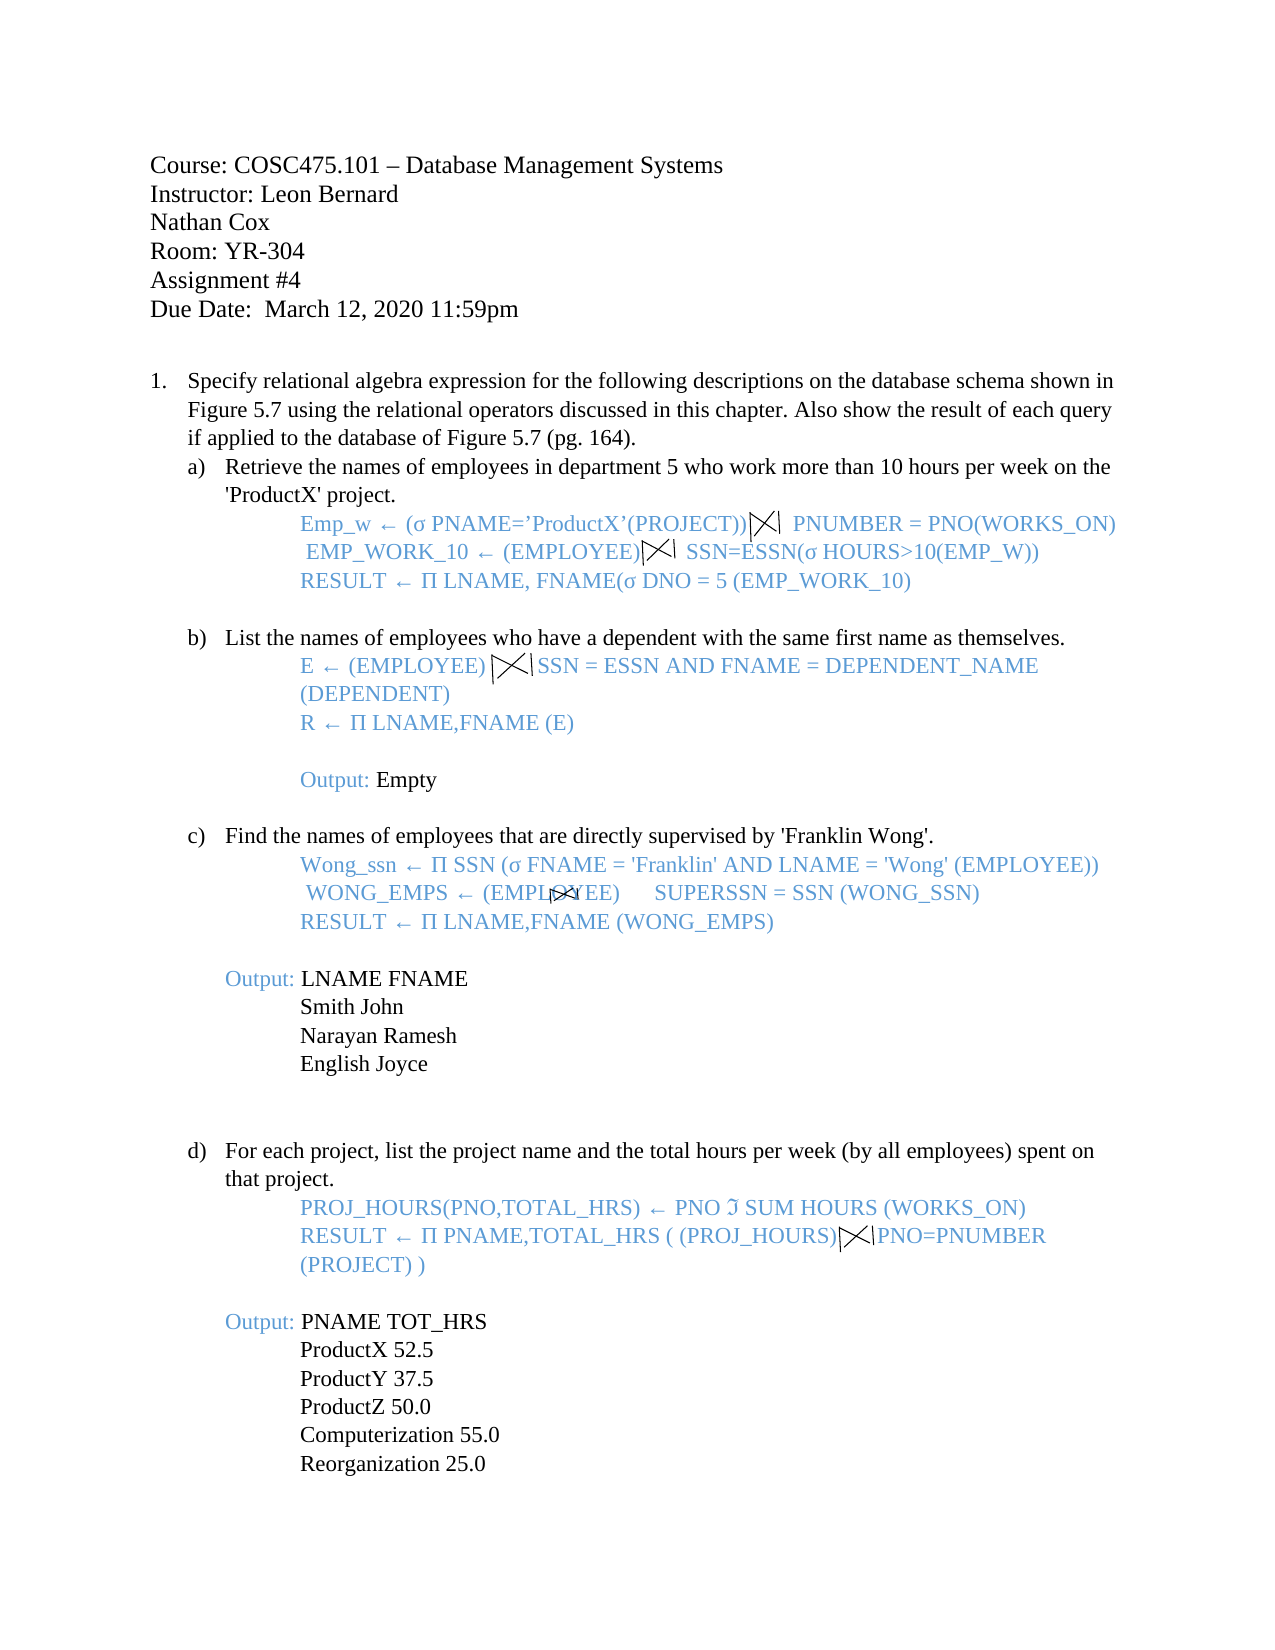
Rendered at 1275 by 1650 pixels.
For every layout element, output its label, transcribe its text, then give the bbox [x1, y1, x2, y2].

list Emp_w ← (σ PNAME=’ProductX’(PROJECT)) PNUMBER = PNO(WORKS_ON) [756, 510, 1125, 536]
list Emp_w ← (σ PNAME=’ProductX’(PROJECT)) PNUMBER = PNO(WORKS_ON) [300, 510, 773, 536]
text Nathan Cox [150, 207, 1125, 236]
list Output: PNAME TOT_HRS [225, 1308, 1125, 1334]
list Find the names of employees that are directly supervised by 'Franklin Wong'. [187, 823, 1125, 849]
list EMP_WORK_10 ← (EMPLOYEE) SSN=ESSN(σ HOURS>10(EMP_W)) [643, 538, 1125, 564]
list Reorganization 25.0 [225, 1450, 1125, 1476]
list English Joyce [225, 1050, 1125, 1076]
list List the names of employees who have a dependent with the same first name as themselves. [187, 623, 1125, 650]
list Smith John [225, 993, 1125, 1019]
list ProductX 52.5 [225, 1336, 1125, 1362]
list Narayan Ramesh [225, 1022, 1125, 1048]
list ProductZ 50.0 [225, 1393, 1125, 1419]
text Instructor: Leon Bernard [150, 179, 1125, 207]
list RESULT ← Π LNAME,FNAME (WONG_EMPS) [262, 908, 1125, 934]
list EMP_WORK_10 ← (EMPLOYEE) SSN=ESSN(σ HOURS>10(EMP_W)) [300, 538, 668, 564]
text Assignment #4 [150, 265, 1125, 294]
list Retrieve the names of employees in department 5 who work more than 10 hours per week on the 'ProductX' project. [187, 453, 1125, 508]
list Output: LNAME FNAME [225, 965, 1125, 991]
list R ← Π LNAME,FNAME (E) [262, 709, 1125, 735]
list Output: Empty [262, 766, 1125, 792]
list Specify relational algebra expression for the following descriptions on the database schema shown in Figure 5.7 using the relational operators discussed in this chapter. Also show the result of each query if applied to the database of Figure 5.7 (pg. 164). [150, 368, 1125, 451]
list WONG_EMPS ← (EMPLOYEE) SUPERSSN = SSN (WONG_SSN) [262, 879, 1125, 906]
list E ← (EMPLOYEE) SSN = ESSN AND FNAME = DEPENDENT_NAME (DEPENDENT) [300, 652, 1125, 707]
list PROJ_HOURS(PNO,TOTAL_HRS) ← PNO ℑ SUM HOURS (WORKS_ON) [225, 1194, 1125, 1220]
text Course: COSC475.101 – Database Management Systems [150, 150, 1125, 179]
text Room: YR-304 [150, 236, 1125, 265]
text Due Date: March 12, 2020 11:59pm [150, 294, 1125, 322]
list Wong_ssn ← Π SSN (σ FNAME = 'Franklin' AND LNAME = 'Wong' (EMPLOYEE)) [262, 851, 1125, 877]
list ProductY 37.5 [225, 1364, 1125, 1391]
list Computerization 55.0 [225, 1421, 1125, 1448]
list RESULT ← Π LNAME, FNAME(σ DNO = 5 (EMP_WORK_10) [300, 567, 1125, 593]
list RESULT ← Π PNAME,TOTAL_HRS ( (PROJ_HOURS) PNO=PNUMBER (PROJECT) ) [300, 1222, 1125, 1277]
list For each project, list the project name and the total hours per week (by all employees) spent on that project. [187, 1137, 1125, 1192]
